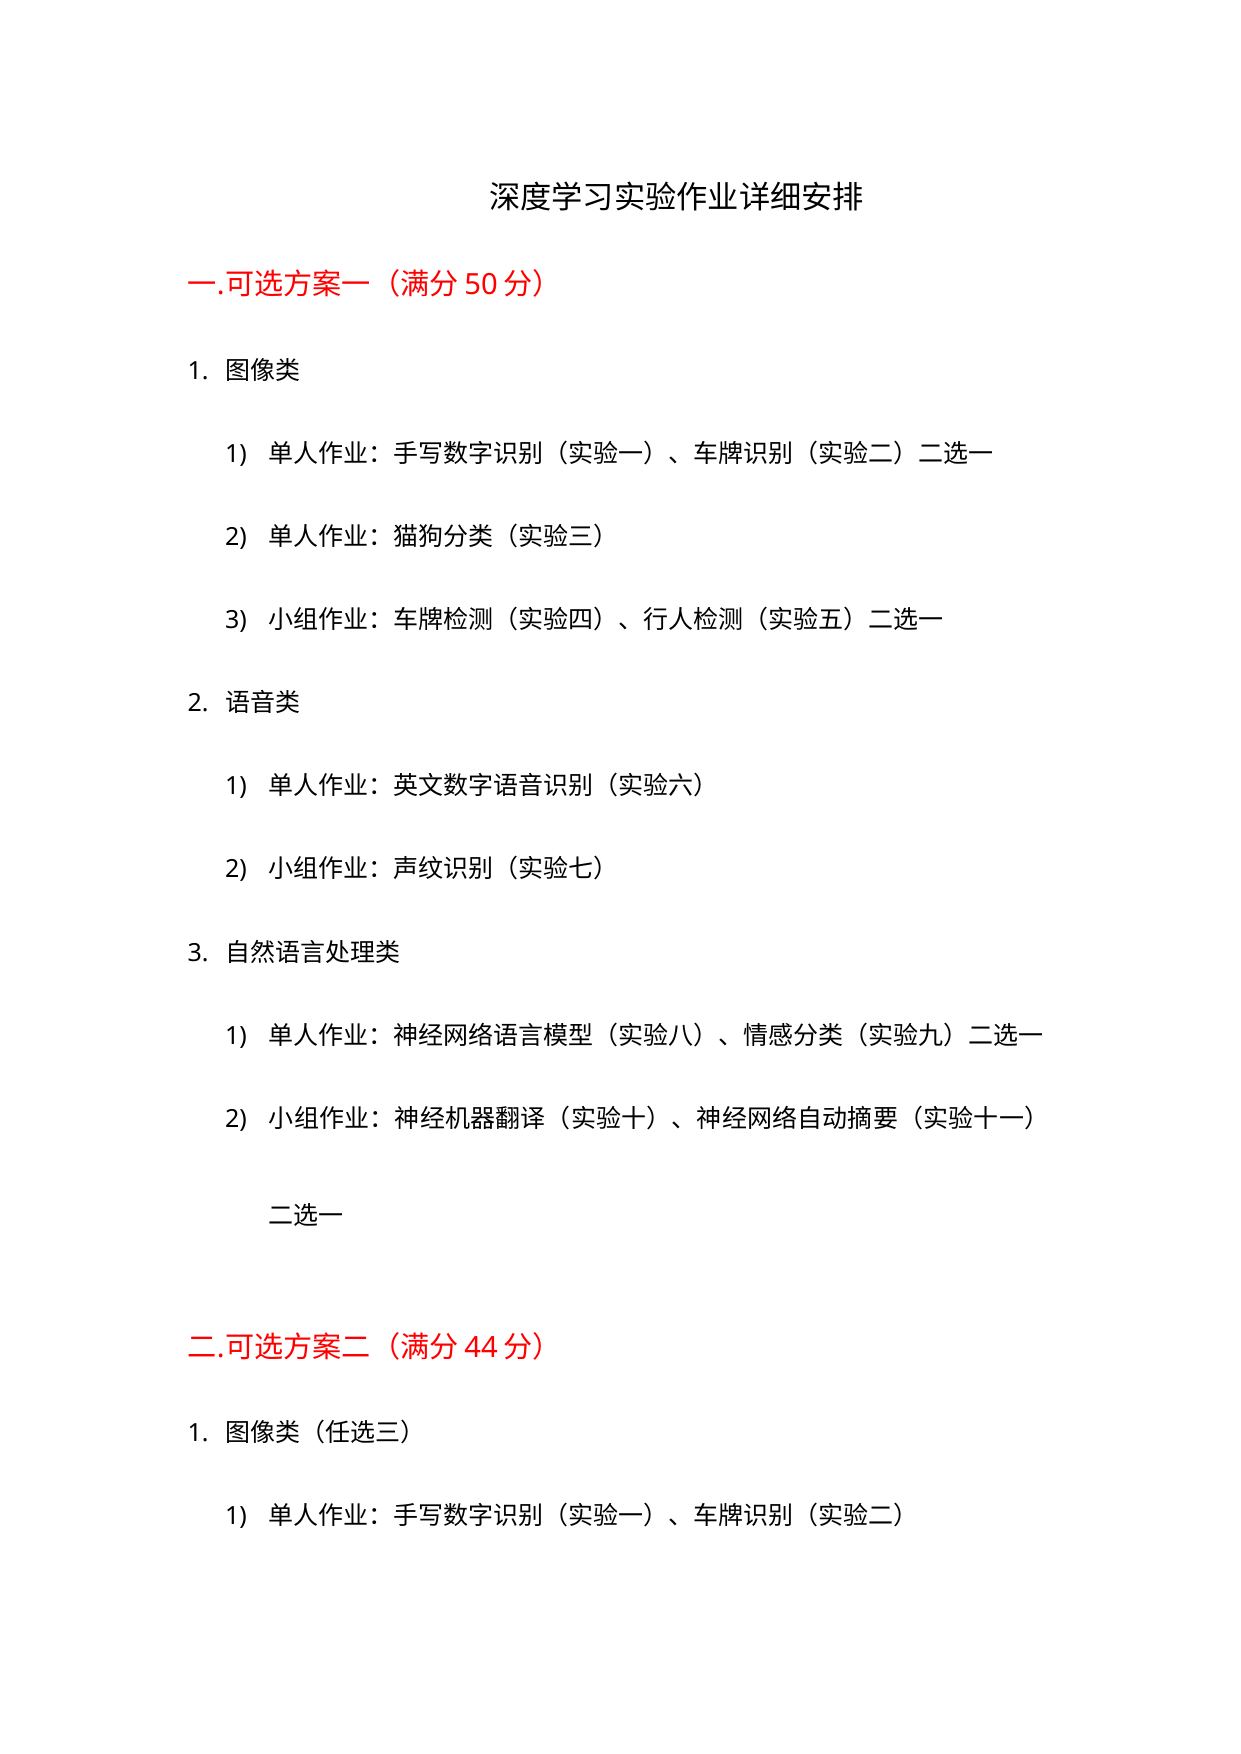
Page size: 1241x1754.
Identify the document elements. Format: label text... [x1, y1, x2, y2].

list 单人作业：神经网络语言模型（实验八）、情感分类（实验九）二选一 [225, 1001, 1053, 1066]
list 语音类 [187, 668, 1053, 733]
list 单人作业：手写数字识别（实验一）、车牌识别（实验二） [225, 1481, 1053, 1546]
list 可选方案一（满分50分） [187, 249, 1053, 314]
list 自然语言处理类 [187, 918, 1053, 983]
list 图像类 [187, 336, 1053, 401]
text 深度学习实验作业详细安排 [300, 162, 1053, 227]
list 小组作业：神经机器翻译（实验十）、神经网络自动摘要（实验十一）二选一 [225, 1084, 1053, 1246]
list 单人作业：猫狗分类（实验三） [225, 502, 1053, 567]
list 小组作业：车牌检测（实验四）、行人检测（实验五）二选一 [225, 585, 1053, 650]
list 单人作业：英文数字语音识别（实验六） [225, 751, 1053, 816]
list 可选方案二（满分44分） [187, 1312, 1053, 1377]
list 图像类（任选三） [187, 1398, 1053, 1463]
list 单人作业：手写数字识别（实验一）、车牌识别（实验二）二选一 [225, 419, 1053, 484]
list 小组作业：声纹识别（实验七） [225, 834, 1053, 899]
